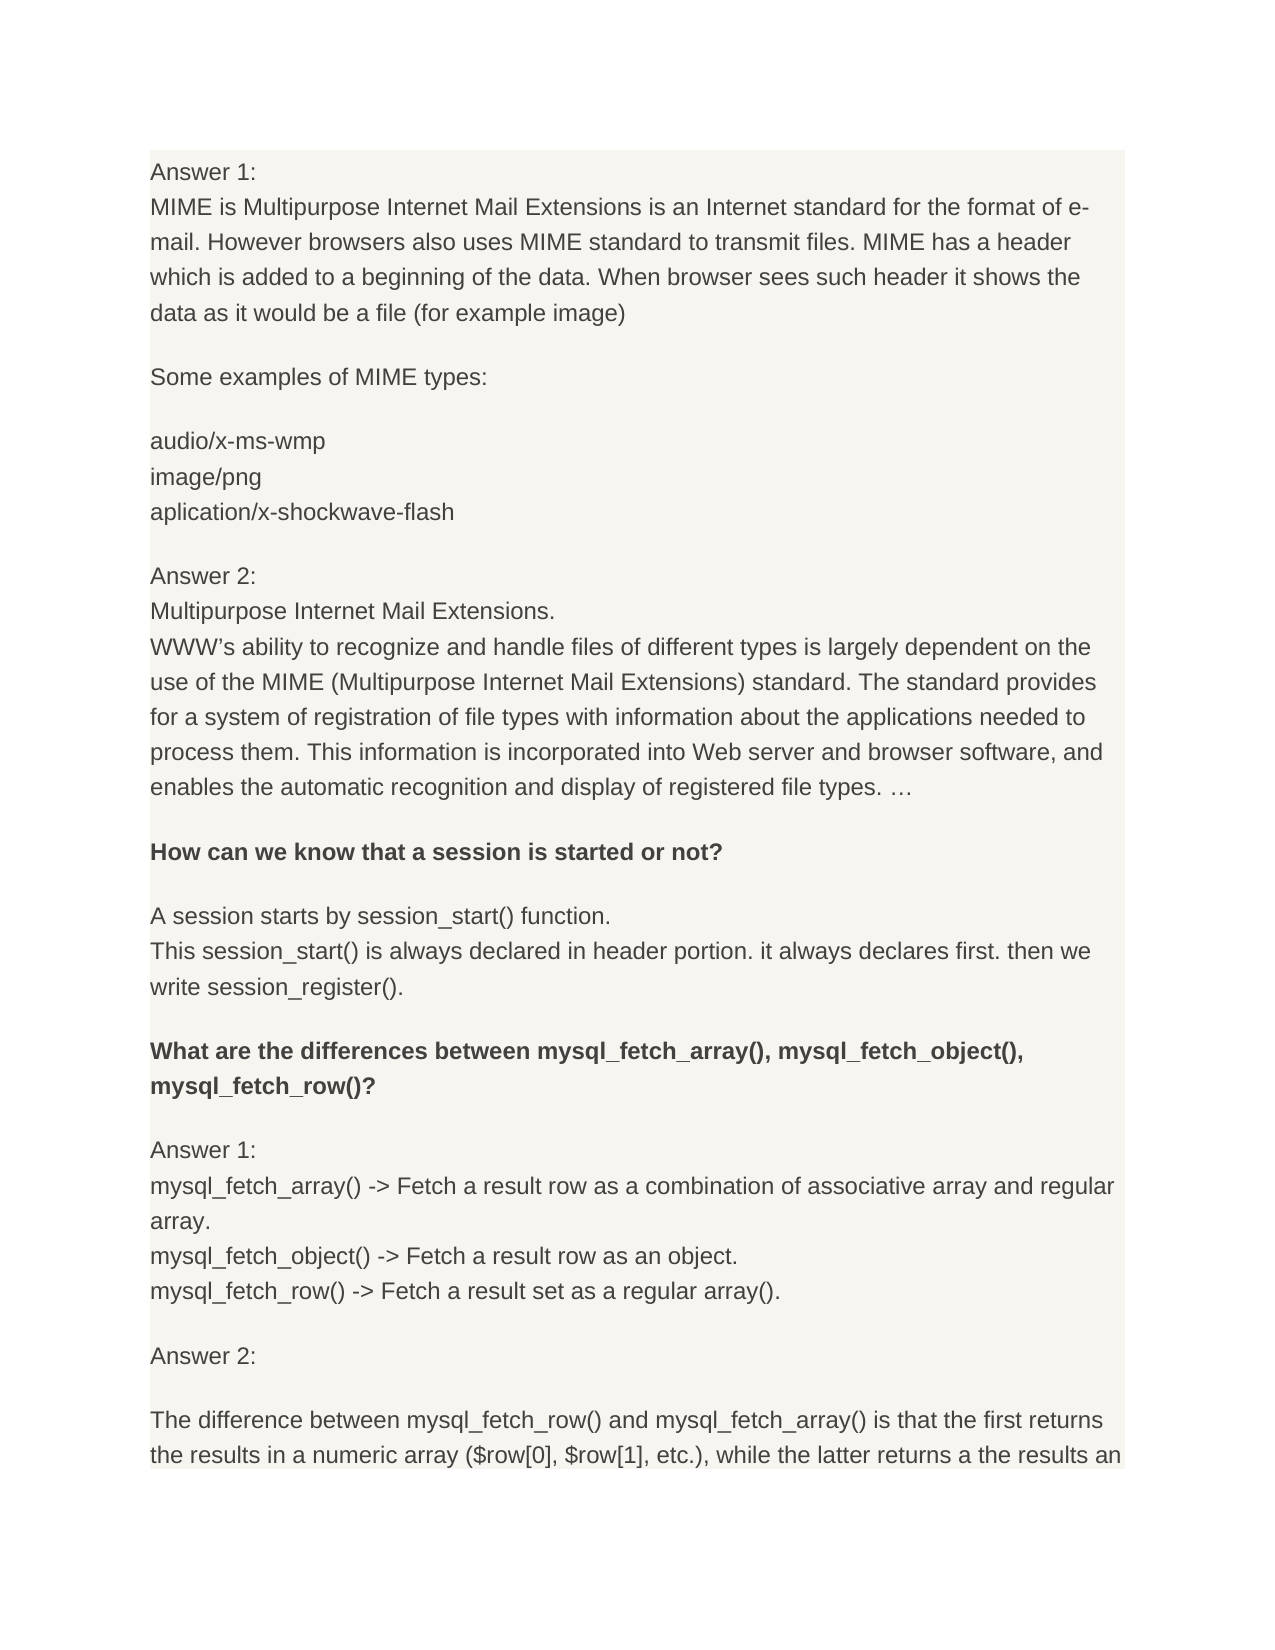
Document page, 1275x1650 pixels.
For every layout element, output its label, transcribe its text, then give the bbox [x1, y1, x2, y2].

text Answer 1: MIME is Multipurpose Internet Mail Extensions is an Internet standard for the format of e-mail. However browsers also uses MIME standard to transmit files. MIME has a header which is added to a beginning of the data. When browser sees such header it shows the data as it would be a file (for example image) [150, 150, 1125, 326]
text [150, 1398, 1125, 1469]
text Answer 1: mysql_fetch_array() -> Fetch a result row as a combination of associative array and regular array. mysql_fetch_object() -> Fetch a result row as an object. mysql_fetch_row() -> Fetch a result set as a regular array(). [150, 1129, 1125, 1305]
text How can we know that a session is started or not? [150, 830, 1125, 865]
text Answer 2: Multipurpose Internet Mail Extensions. WWW’s ability to recognize and handle files of different types is largely dependent on the use of the MIME (Multipurpose Internet Mail Extensions) standard. The standard provides for a system of registration of file types with information about the applications needed to process them. This information is incorporated into Web server and browser software, and enables the automatic recognition and display of registered file types. … [150, 554, 1125, 801]
text What are the differences between mysql_fetch_array(), mysql_fetch_object(), mysql_fetch_row()? [150, 1029, 1125, 1099]
text audio/x-ms-wmp image/png aplication/x-shockwave-flash [150, 419, 1125, 525]
text Some examples of MIME types: [150, 355, 1125, 390]
text A session starts by session_start() function. This session_start() is always declared in header portion. it always declares first. then we write session_register(). [150, 894, 1125, 1000]
text Answer 2: [150, 1334, 1125, 1369]
